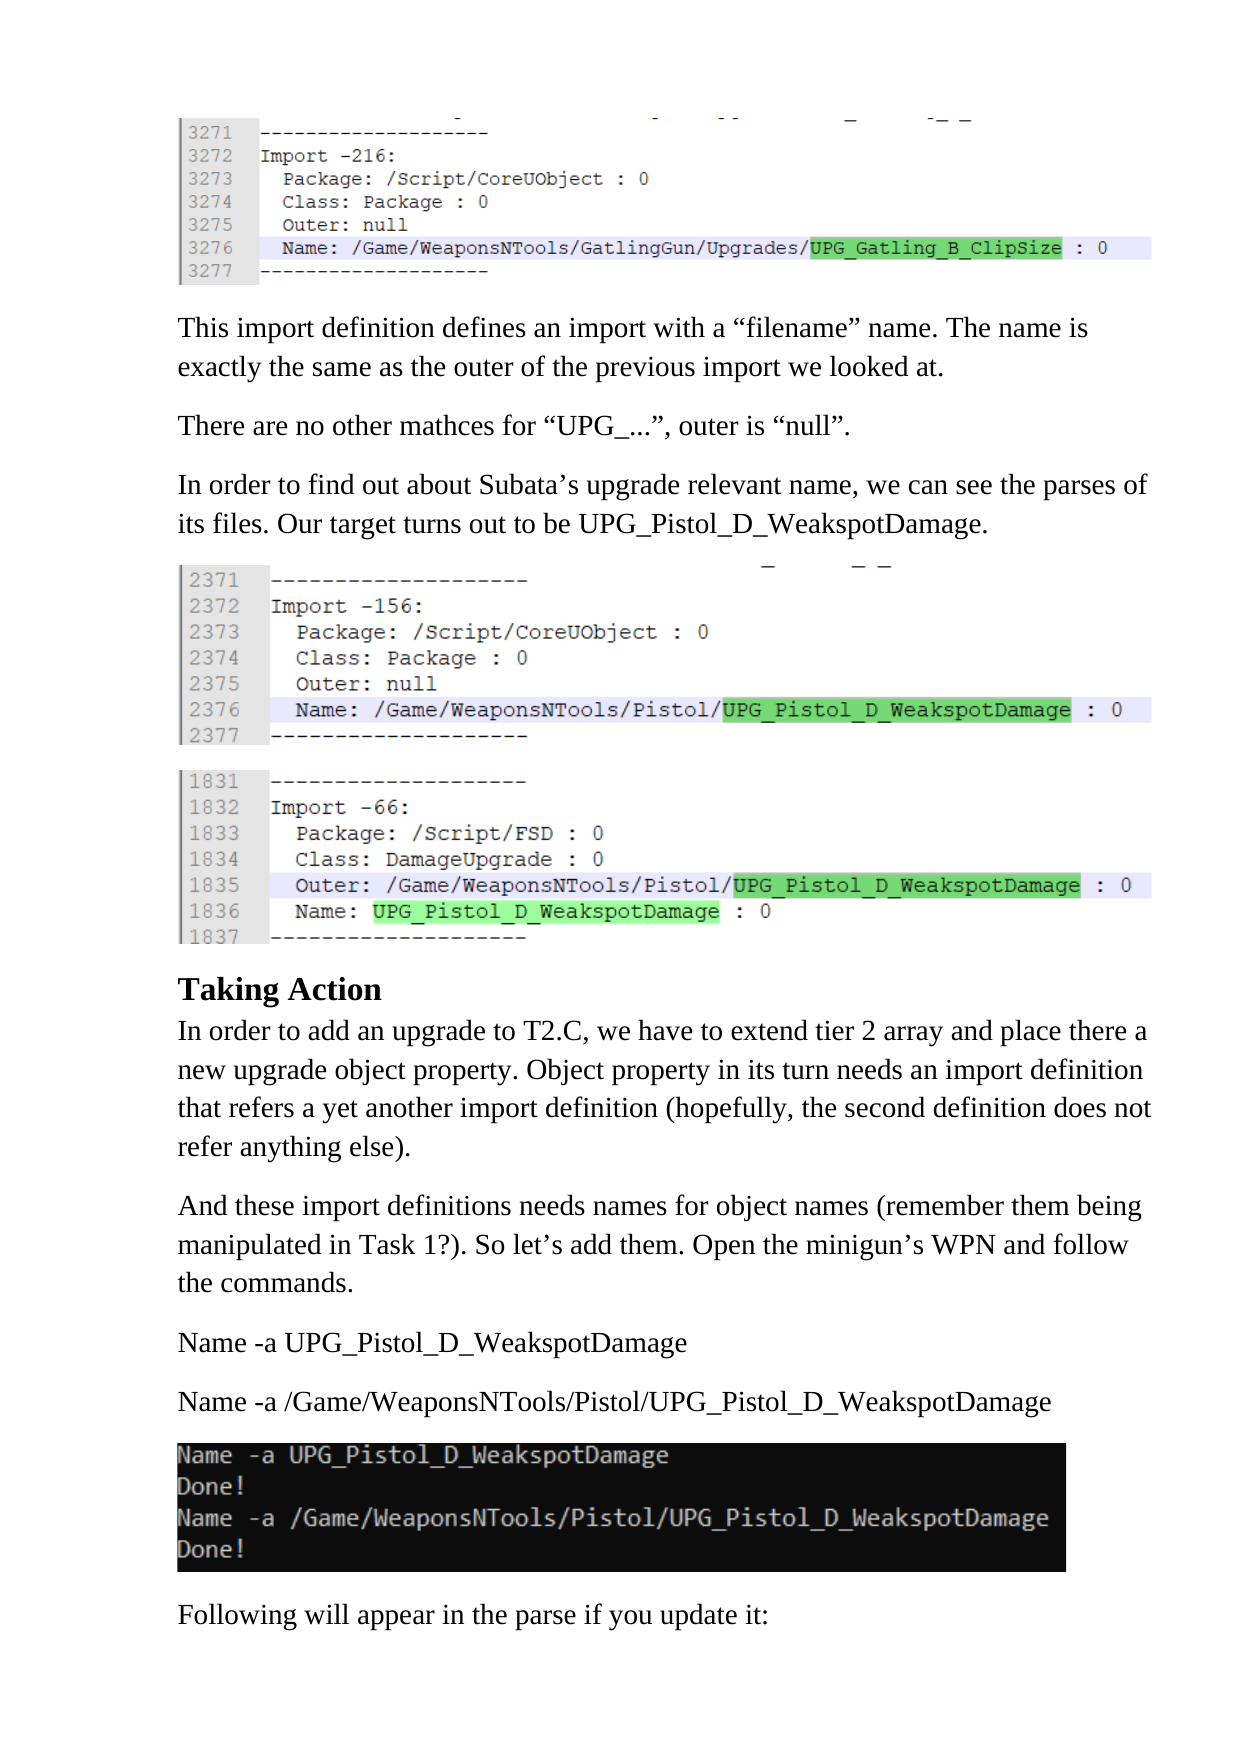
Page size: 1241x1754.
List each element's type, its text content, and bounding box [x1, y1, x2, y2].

text This import definition defines an import with a “filename” name. The name is exactly the same as the outer of the previous import we looked at. [177, 310, 1152, 382]
text In order to find out about Subata’s upgrade relevant name, we can see the parses of its files. Our target turns out to be UPG_Pistol_D_WeakspotDamage. [177, 467, 1152, 539]
picture [177, 770, 1152, 944]
text Name -a UPG_Pistol_D_WeakspotDamage [177, 1325, 1152, 1358]
picture [177, 1443, 1067, 1572]
text In order to add an upgrade to T2.C, we have to extend tier 2 array and place there a new upgrade object property. Object property in its turn needs an import definition that refers a yet another import definition (hopefully, the second definition does not refer anything else). [177, 1013, 1152, 1162]
text There are no other mathces for “UPG_...”, outer is “null”. [177, 408, 1152, 442]
text Name -a /Game/WeaponsNTools/Pistol/UPG_Pistol_D_WeakspotDamage [177, 1384, 1152, 1418]
text Following will appear in the parse if you update it: [177, 1597, 1152, 1631]
subtitle Taking Action [177, 969, 1152, 1007]
text And these import definitions needs names for object names (remember them being manipulated in Task 1?). So let’s add them. Open the minigun’s WPN and follow the commands. [177, 1188, 1152, 1299]
picture [177, 565, 1152, 745]
picture [177, 118, 1152, 285]
